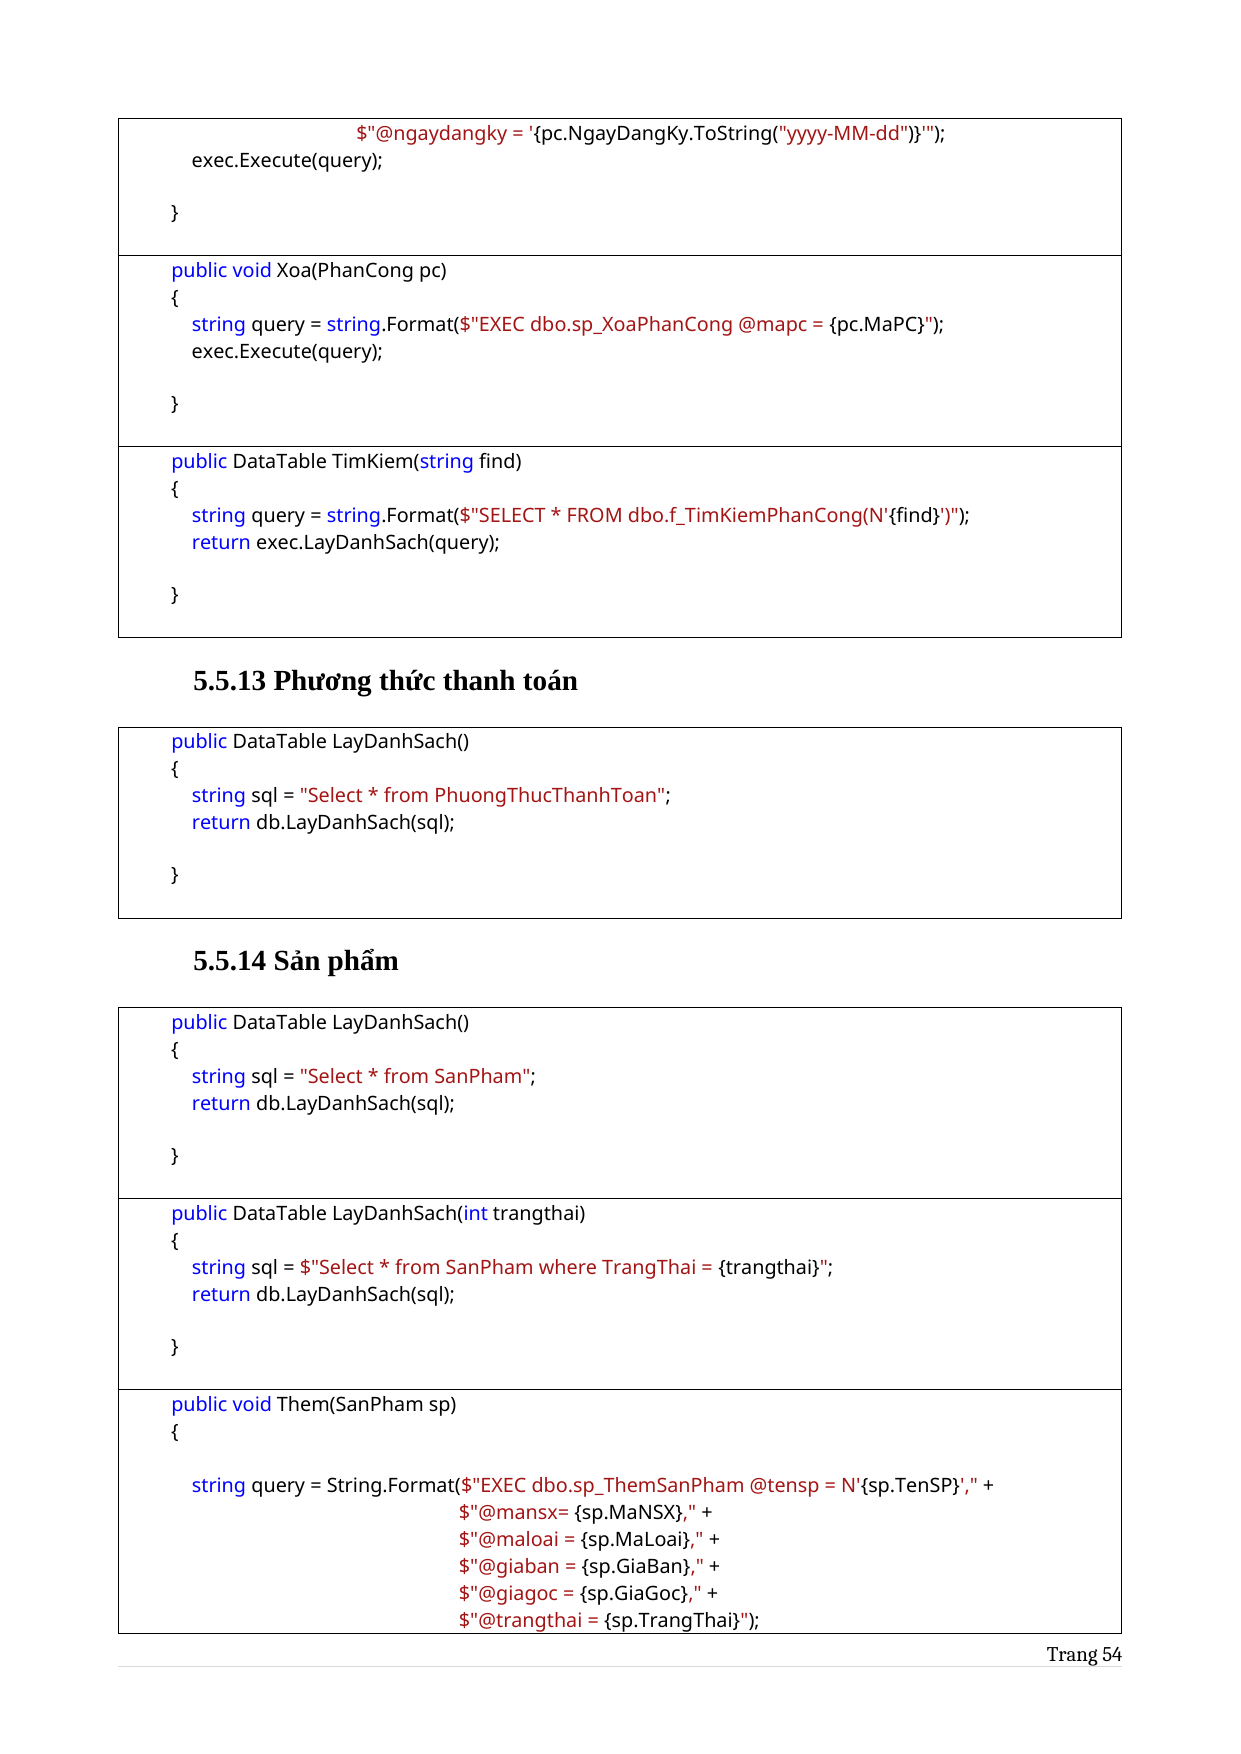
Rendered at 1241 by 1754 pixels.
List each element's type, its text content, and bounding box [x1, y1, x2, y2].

table_cell public DataTable LayDanhSach(int trangthai) { string sql = $"Select * from SanPham where TrangThai = {trangthai}"; return db.LayDanhSach(sql); } [119, 1199, 1121, 1389]
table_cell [119, 1390, 1121, 1633]
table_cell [119, 119, 1121, 255]
table_cell public DataTable TimKiem(string find) { string query = string.Format($"SELECT * FROM dbo.f_TimKiemPhanCong(N'{find}')"); return exec.LayDanhSach(query); } [119, 447, 1121, 637]
table_header public DataTable LayDanhSach() { string sql = "Select * from PhuongThucThanhToan"; return db.LayDanhSach(sql); } [119, 728, 1121, 917]
text 5.5.14 Sản phẩm [118, 943, 1122, 977]
table_cell public void Xoa(PhanCong pc) { string query = string.Format($"EXEC dbo.sp_XoaPhanCong @mapc = {pc.MaPC}"); exec.Execute(query); } [119, 256, 1121, 446]
table_header public DataTable LayDanhSach() { string sql = "Select * from SanPham"; return db.LayDanhSach(sql); } [119, 1008, 1121, 1198]
text 5.5.13 Phương thức thanh toán [118, 663, 1122, 697]
